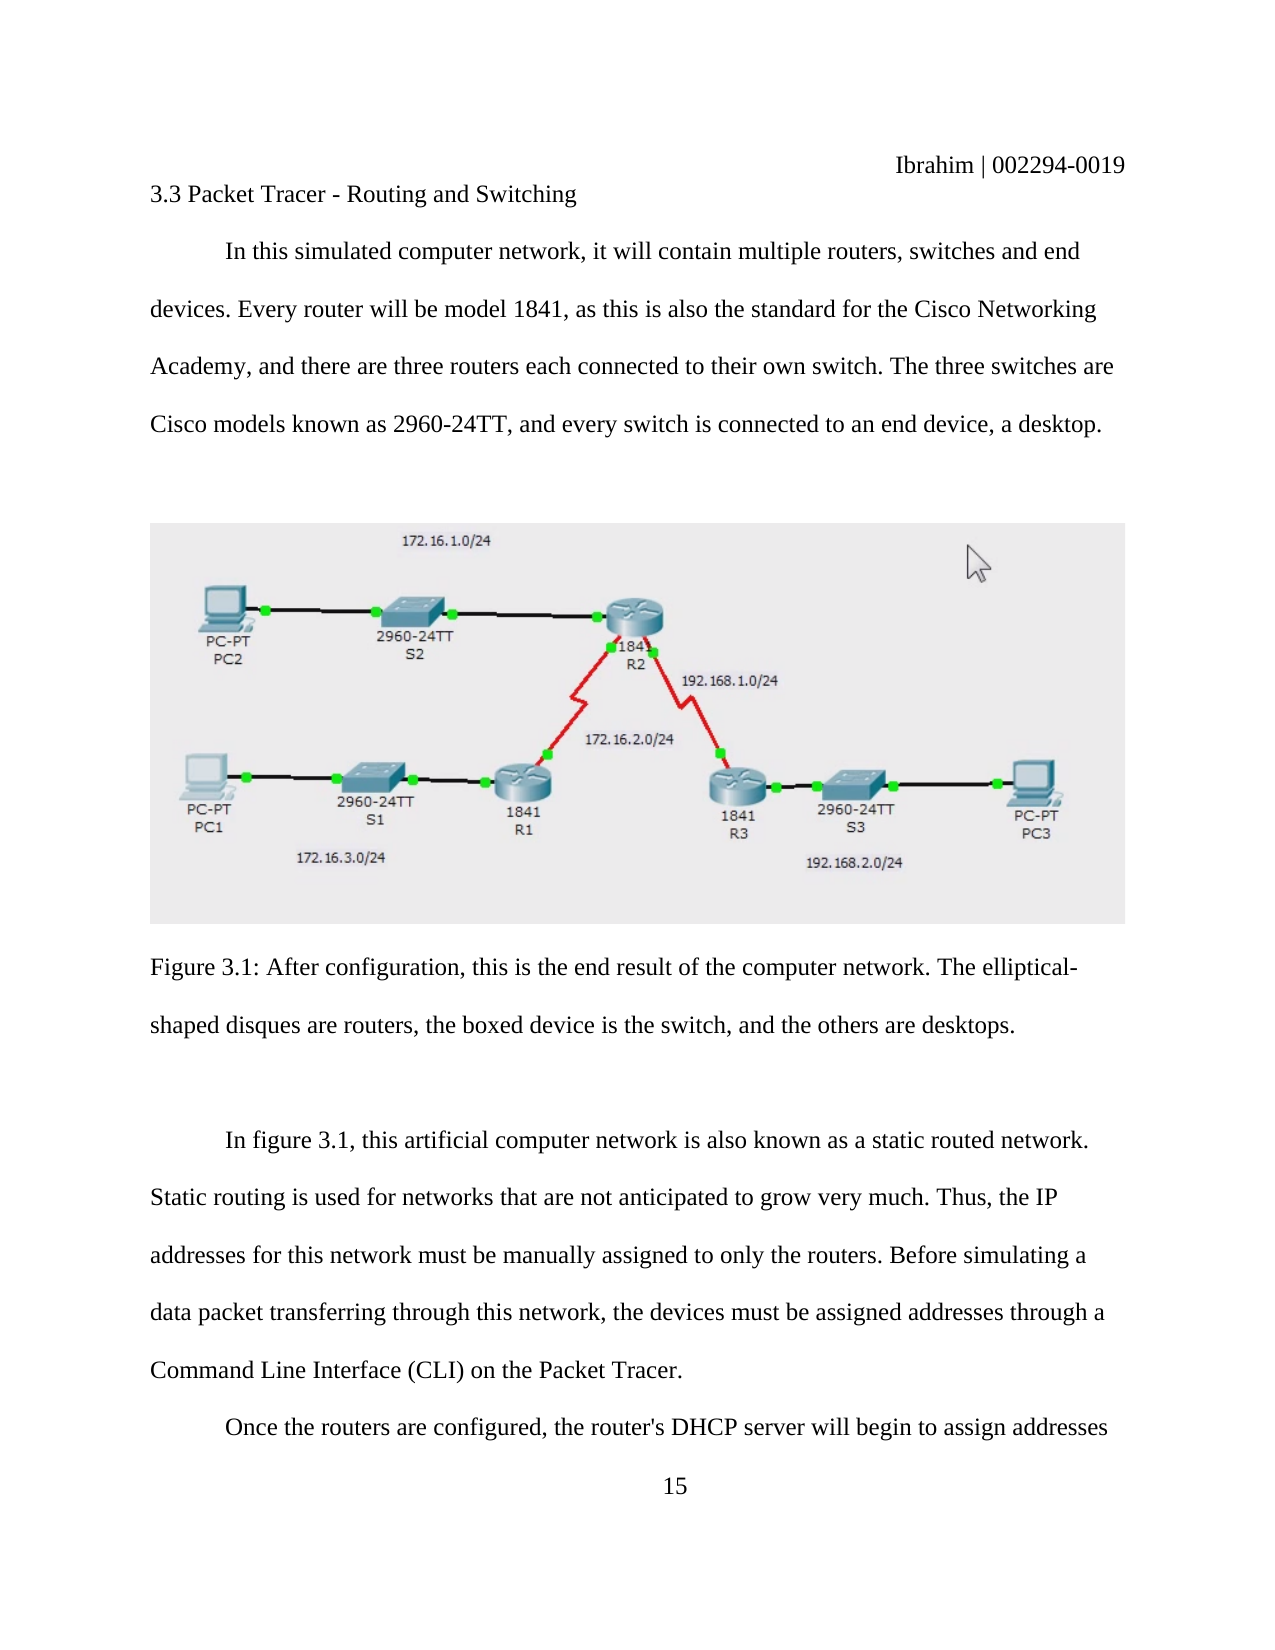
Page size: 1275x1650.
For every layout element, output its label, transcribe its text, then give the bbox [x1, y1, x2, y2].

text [150, 1412, 1125, 1441]
text Figure 3.1: After configuration, this is the end result of the computer network. The elliptical-shaped disques are routers, the boxed device is the switch, and the others are desktops. [150, 952, 1125, 1039]
picture [150, 523, 1125, 924]
text In figure 3.1, this artificial computer network is also known as a static routed network. Static routing is used for networks that are not anticipated to grow very much. Thus, the IP addresses for this network must be manually assigned to only the routers. Before simulating a data packet transferring through this network, the devices must be assigned addresses through a Command Line Interface (CLI) on the Packet Tracer. [150, 1125, 1125, 1384]
text In this simulated computer network, it will contain multiple routers, switches and end devices. Every router will be model 1841, as this is also the standard for the Cisco Networking Academy, and there are three routers each connected to their own switch. The three switches are Cisco models known as 2960-24TT, and every switch is connected to an end device, a desktop. [150, 236, 1125, 437]
text 3.3 Packet Tracer - Routing and Switching [150, 179, 1125, 207]
